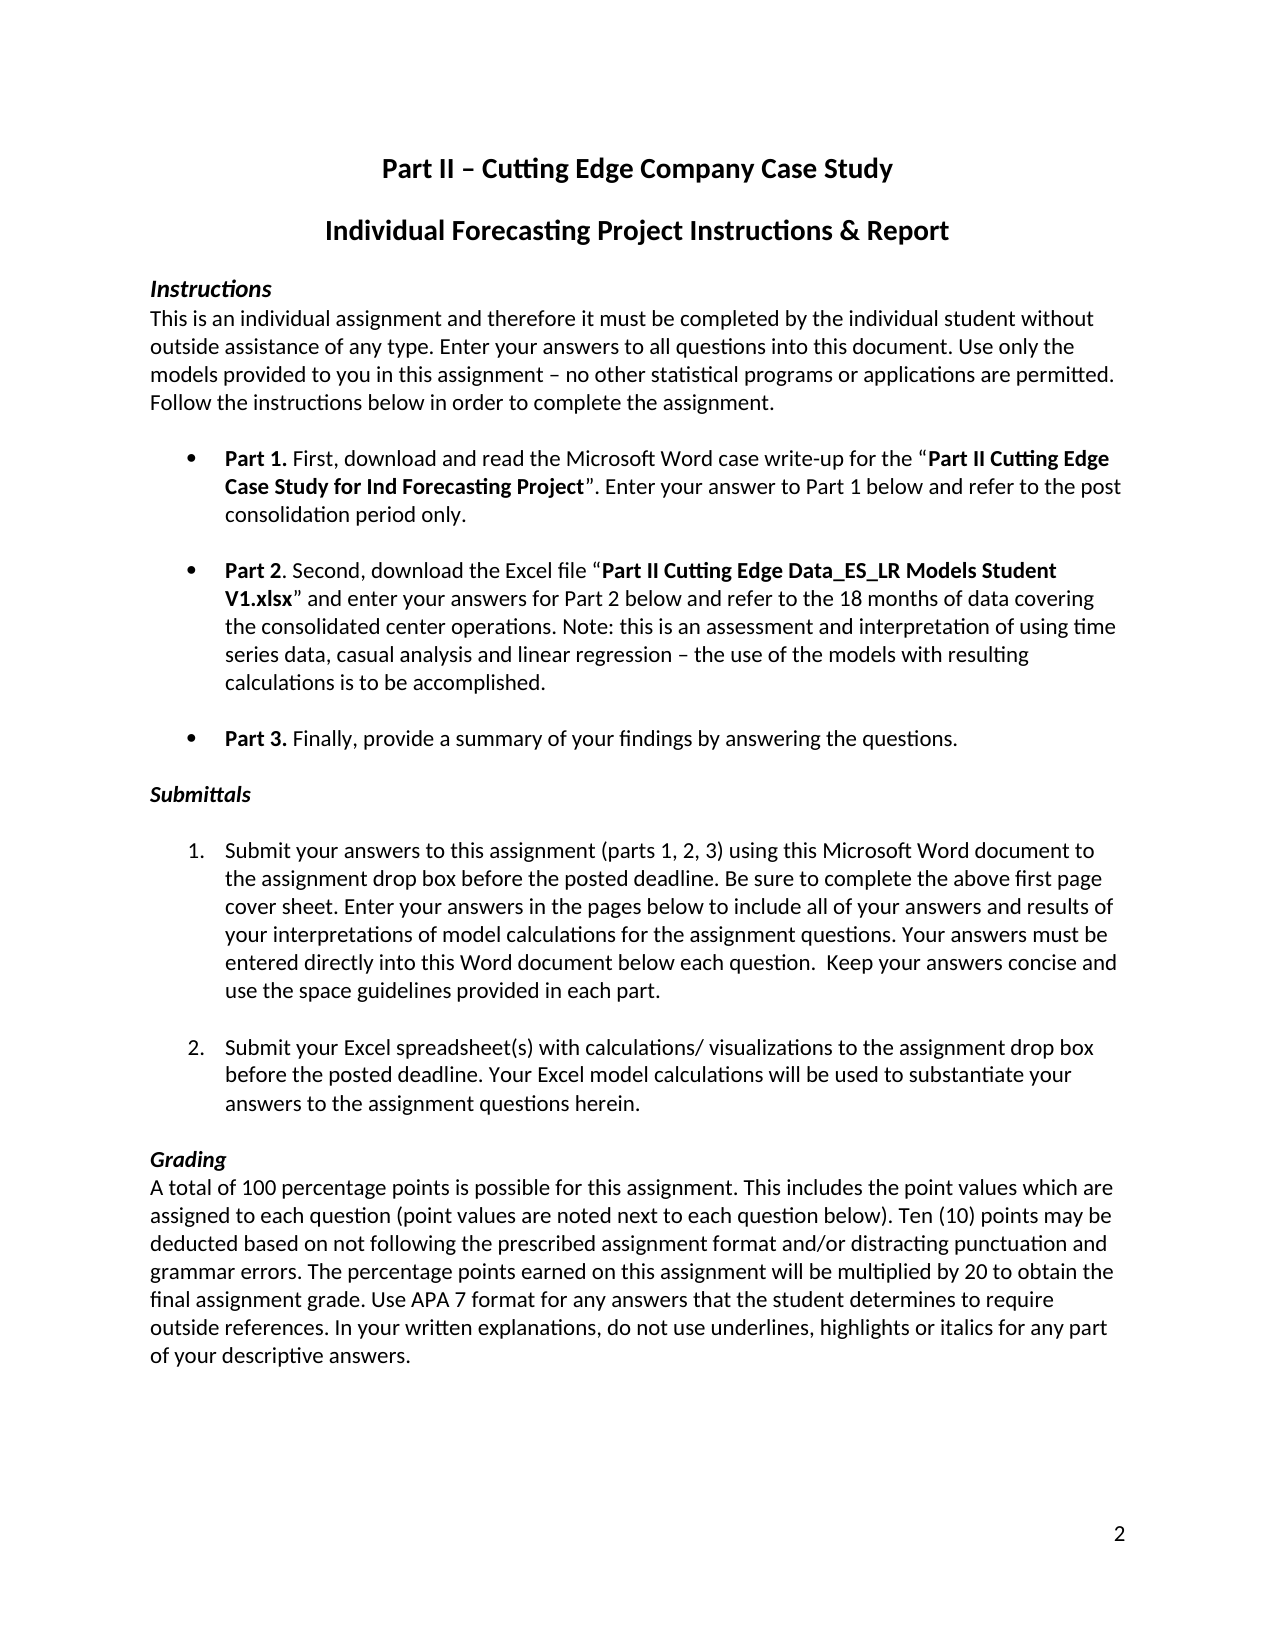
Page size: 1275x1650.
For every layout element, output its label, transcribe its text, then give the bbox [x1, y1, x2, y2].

text A total of 100 percentage points is possible for this assignment. This includes the point values which are assigned to each question (point values are noted next to each question below). Ten (10) points may be deducted based on not following the prescribed assignment format and/or distracting punctuation and grammar errors. The percentage points earned on this assignment will be multiplied by 20 to obtain the final assignment grade. Use APA 7 format for any answers that the student determines to require outside references. In your written explanations, do not use underlines, highlights or italics for any part of your descriptive answers. [150, 1173, 1125, 1369]
list Part 3. Finally, provide a summary of your findings by answering the questions. [187, 724, 1125, 752]
text Instructions [150, 273, 1125, 304]
list Submit your Excel spreadsheet(s) with calculations/ visualizations to the assignment drop box before the posted deadline. Your Excel model calculations will be used to substantiate your answers to the assignment questions herein. [187, 1033, 1125, 1117]
text This is an individual assignment and therefore it must be completed by the individual student without outside assistance of any type. Enter your answers to all questions into this document. Use only the models provided to you in this assignment – no other statistical programs or applications are permitted. Follow the instructions below in order to complete the assignment. [150, 304, 1125, 416]
text Part II – Cutting Edge Company Case Study [150, 150, 1125, 186]
text Submittals [150, 780, 1125, 808]
text Grading [150, 1145, 1125, 1173]
list Submit your answers to this assignment (parts 1, 2, 3) using this Microsoft Word document to the assignment drop box before the posted deadline. Be sure to complete the above first page cover sheet. Enter your answers in the pages below to include all of your answers and results of your interpretations of model calculations for the assignment questions. Your answers must be entered directly into this Word document below each question. Keep your answers concise and use the space guidelines provided in each part. [187, 836, 1125, 1004]
list Part 2. Second, download the Excel file “Part II Cutting Edge Data_ES_LR Models Student V1.xlsx” and enter your answers for Part 2 below and refer to the 18 months of data covering the consolidated center operations. Note: this is an assessment and interpretation of using time series data, casual analysis and linear regression – the use of the models with resulting calculations is to be accomplished. [187, 556, 1125, 696]
list Part 1. First, download and read the Microsoft Word case write-up for the “Part II Cutting Edge Case Study for Ind Forecasting Project”. Enter your answer to Part 1 below and refer to the post consolidation period only. [187, 444, 1125, 528]
text Individual Forecasting Project Instructions & Report [150, 212, 1125, 247]
